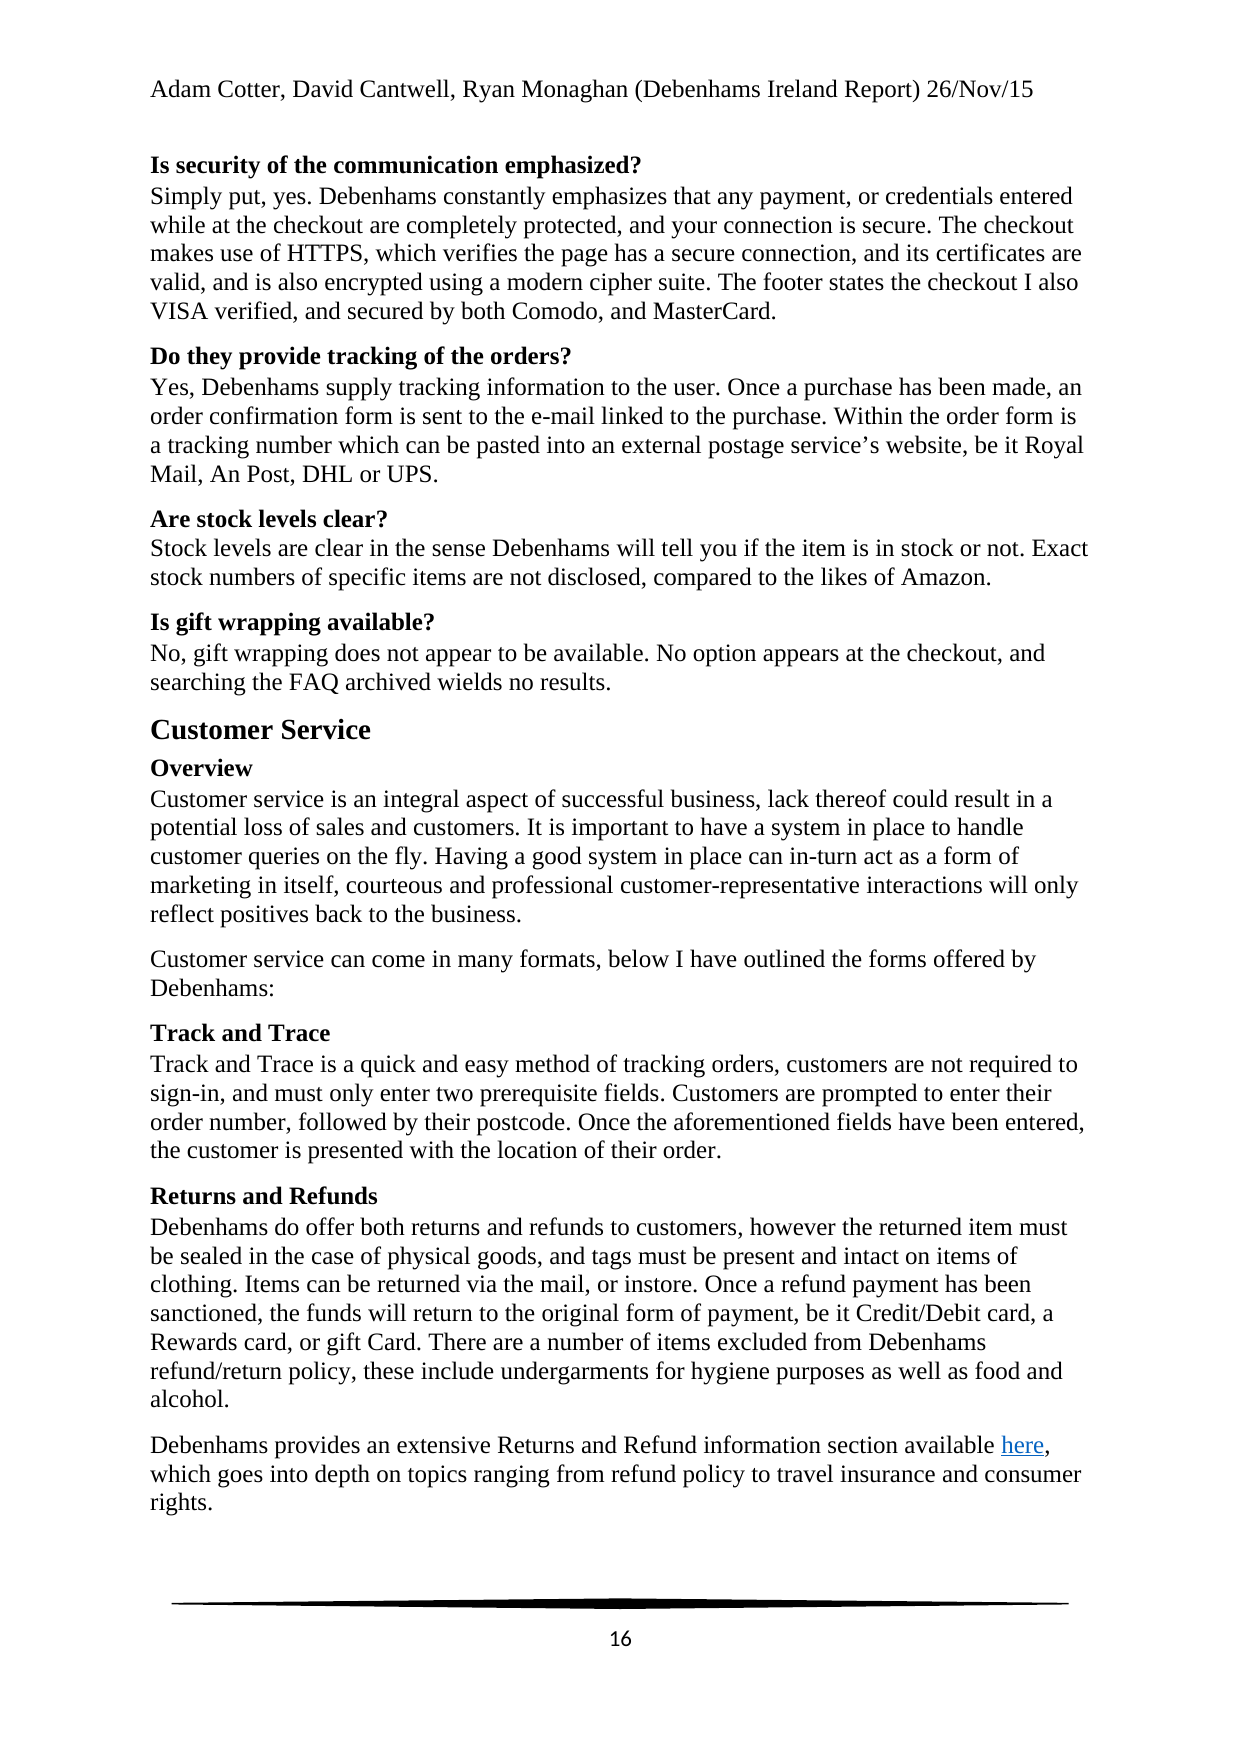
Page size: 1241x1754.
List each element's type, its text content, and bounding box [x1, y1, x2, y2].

subtitle Returns and Refunds [150, 1181, 1090, 1210]
text No, gift wrapping does not appear to be available. No option appears at the checkout, and searching the FAQ archived wields no results. [150, 638, 1090, 696]
subtitle Track and Trace [150, 1018, 1090, 1047]
text Stock levels are clear in the sense Debenhams will tell you if the item is in stock or not. Exact stock numbers of specific items are not disclosed, compared to the likes of Amazon. [150, 533, 1090, 590]
text Debenhams do offer both returns and refunds to customers, however the returned item must be sealed in the case of physical goods, and tags must be present and intact on items of clothing. Items can be returned via the mail, or instore. Once a refund payment has been sanctioned, the funds will return to the original form of payment, be it Credit/Debit card, a Rewards card, or gift Card. There are a number of items excluded from Debenhams refund/return policy, these include undergarments for hygiene purposes as well as food and alcohol. [150, 1212, 1090, 1413]
text Track and Trace is a quick and easy method of tracking orders, customers are not required to sign-in, and must only enter two prerequisite fields. Customers are prompted to enter their order number, followed by their postcode. Once the aforementioned fields have been entered, the customer is presented with the location of their order. [150, 1049, 1090, 1164]
subtitle Is gift wrapping available? [150, 607, 1090, 636]
text Yes, Debenhams supply tracking information to the user. Once a purchase has been made, an order confirmation form is sent to the e-mail linked to the purchase. Within the order form is a tracking number which can be pasted into an external postage service’s website, be it Royal Mail, An Post, DHL or UPS. [150, 372, 1090, 487]
subtitle Customer Service [150, 712, 1090, 746]
subtitle Is security of the communication emphasized? [150, 150, 1090, 179]
subtitle Overview [150, 753, 1090, 781]
text Customer service is an integral aspect of successful business, lack thereof could result in a potential loss of sales and customers. It is important to have a system in place to handle customer queries on the fly. Having a good system in place can in-turn act as a form of marketing in itself, courteous and professional customer-representative interactions will only reflect positives back to the business. [150, 784, 1090, 927]
subtitle Do they provide tracking of the orders? [150, 341, 1090, 370]
text Customer service can come in many formats, below I have outlined the forms offered by Debenhams: [150, 944, 1090, 1002]
text Simply put, yes. Debenhams constantly emphasizes that any payment, or credentials entered while at the checkout are completely protected, and your connection is secure. The checkout makes use of HTTPS, which verifies the page has a secure connection, and its certificates are valid, and is also encrypted using a modern cipher suite. The footer states the checkout I also VISA verified, and secured by both Comodo, and MasterCard. [150, 181, 1090, 325]
subtitle Are stock levels clear? [150, 504, 1090, 533]
text Debenhams provides an extensive Returns and Refund information section available here, which goes into depth on topics ranging from refund policy to travel insurance and consumer rights. [150, 1430, 1090, 1516]
